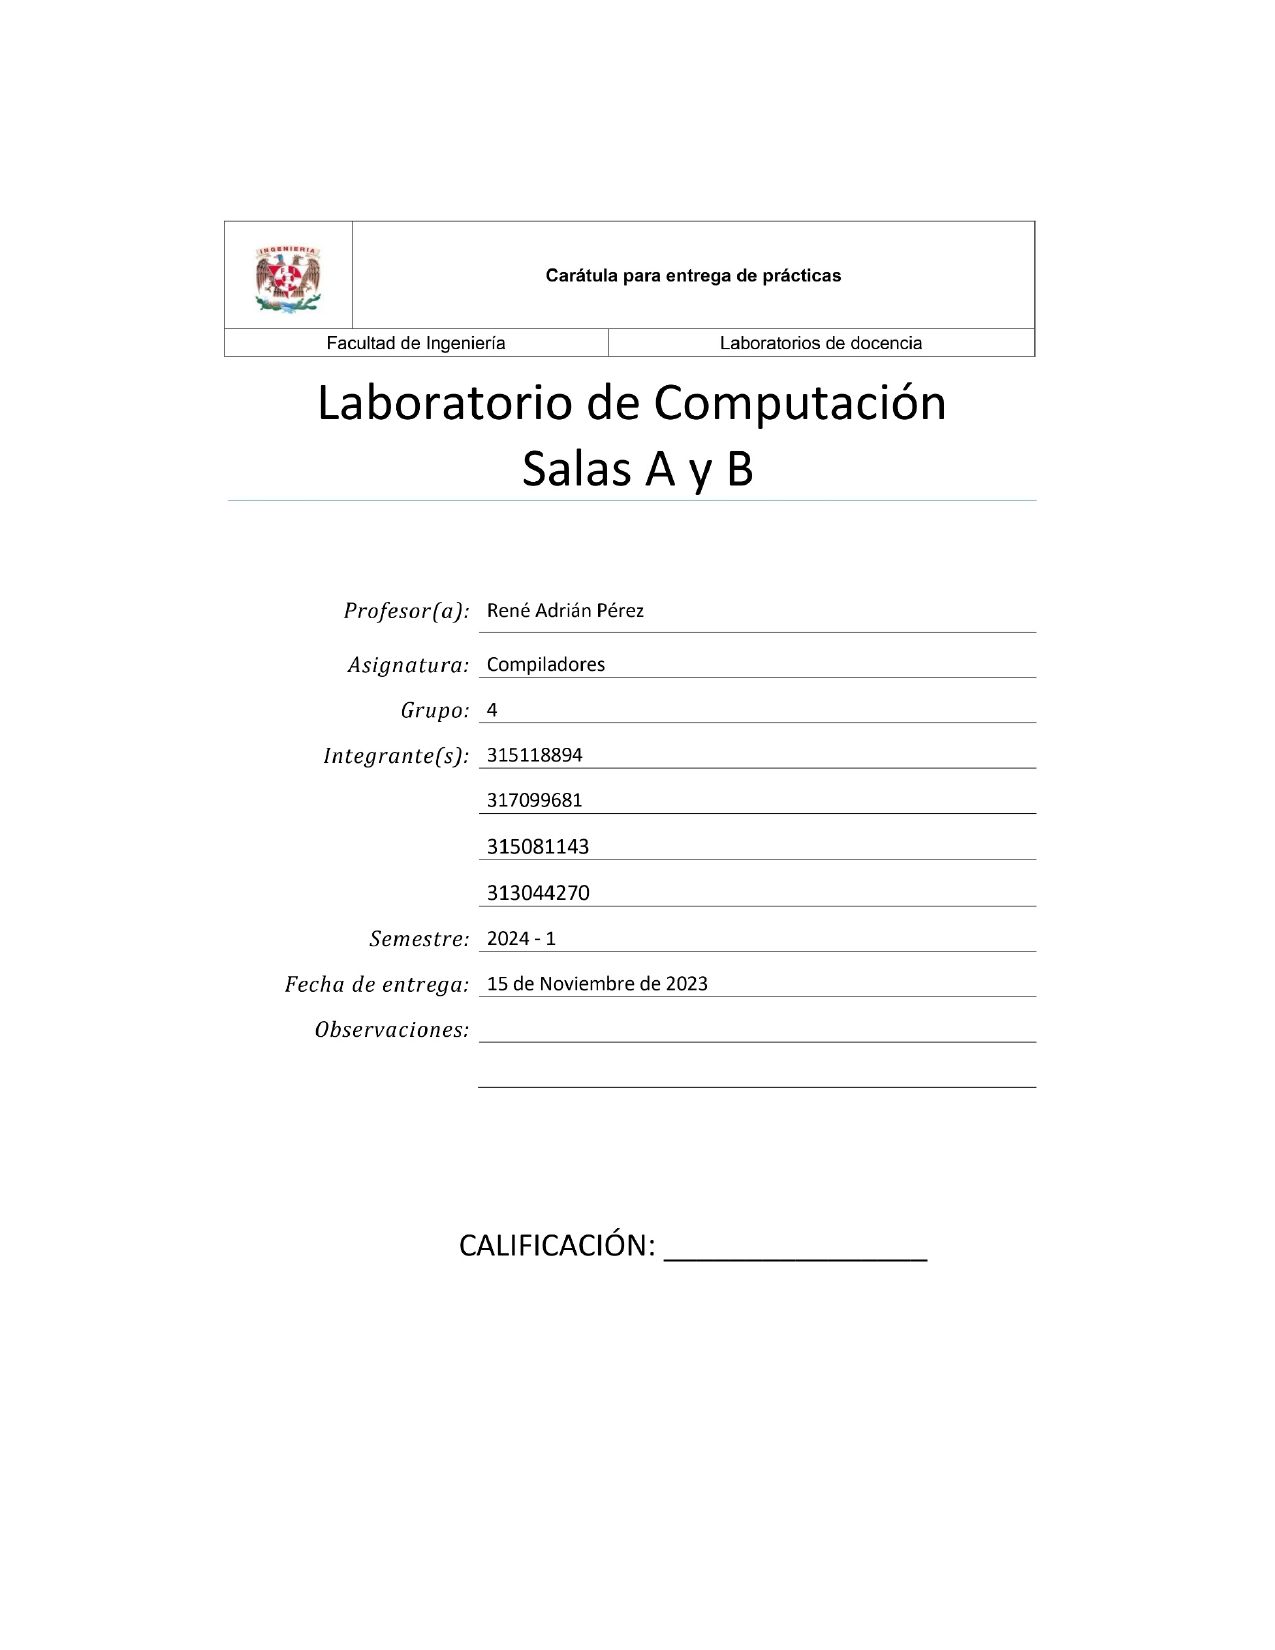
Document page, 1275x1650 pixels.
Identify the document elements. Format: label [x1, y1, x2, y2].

picture [177, 147, 1098, 1339]
